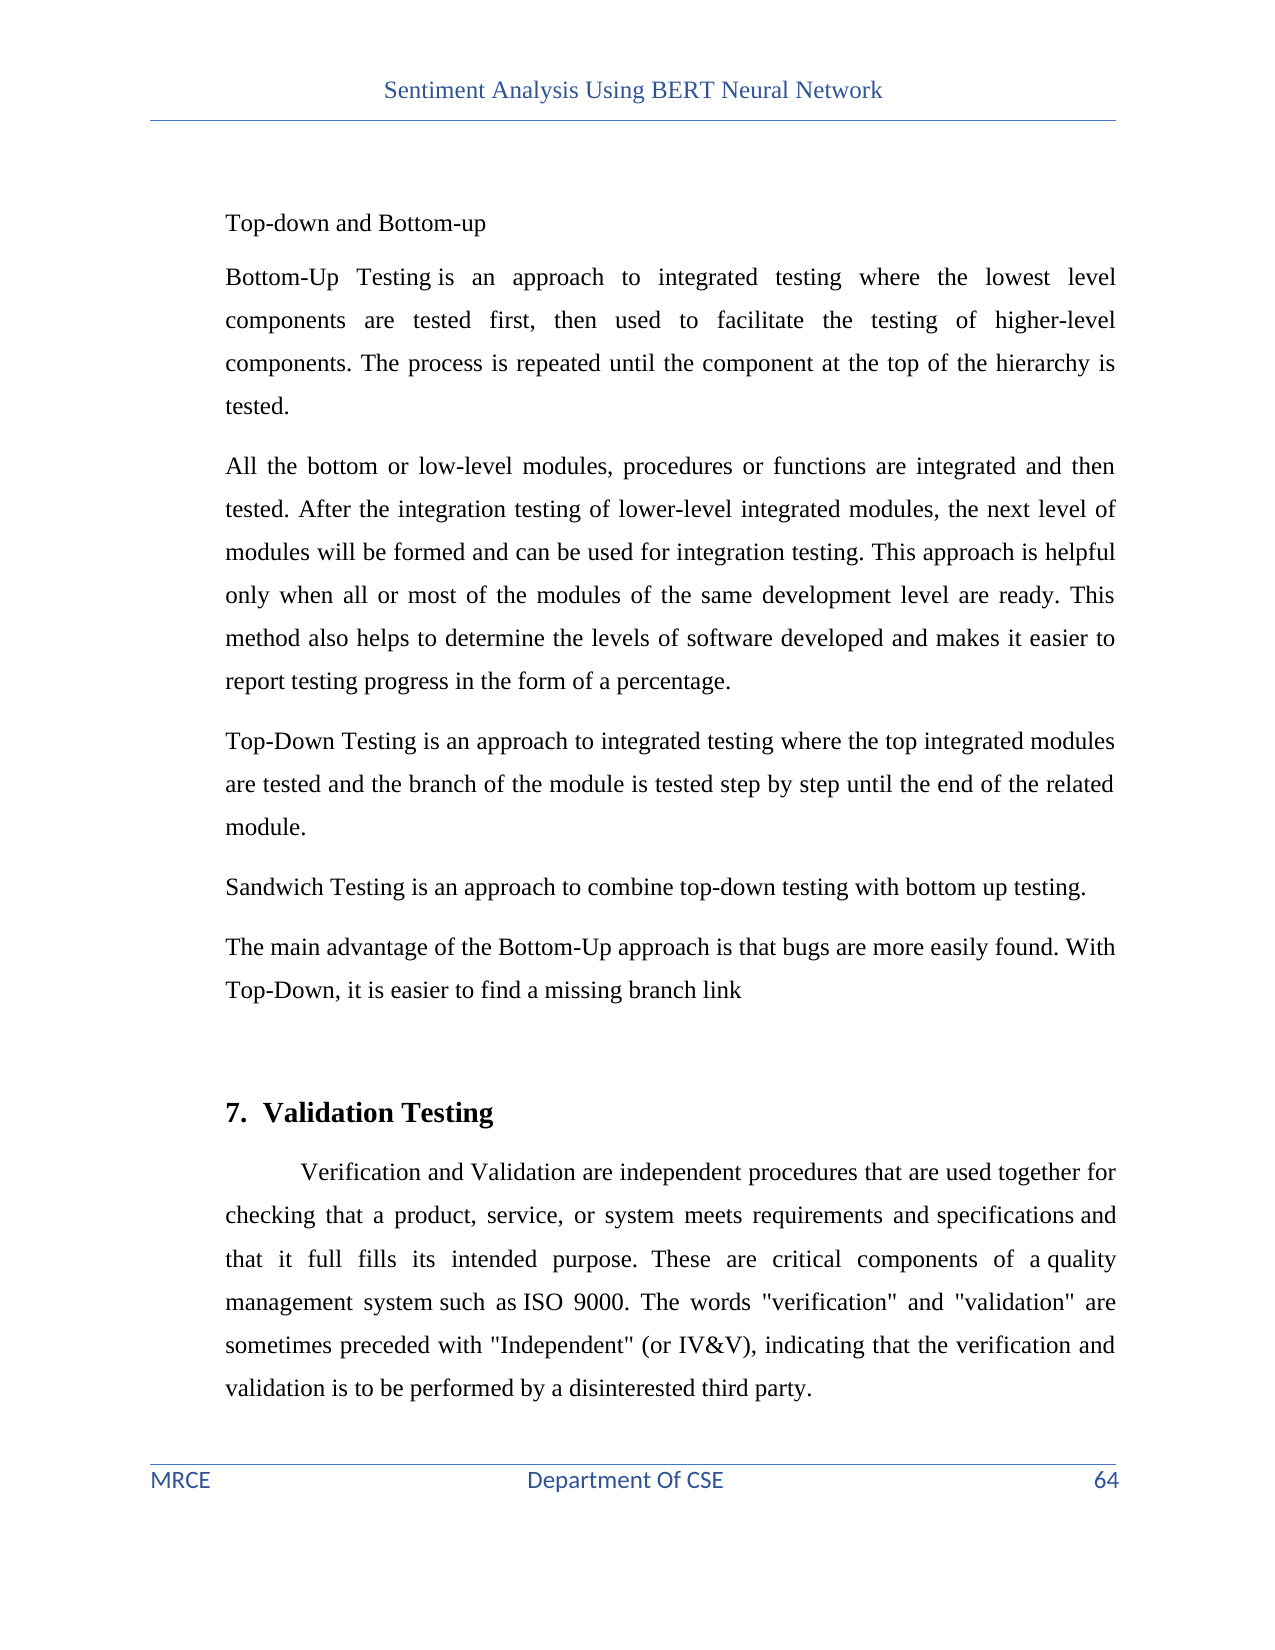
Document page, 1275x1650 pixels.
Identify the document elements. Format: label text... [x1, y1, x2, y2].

text Bottom-Up Testing is an approach to integrated testing where the lowest level components are tested first, then used to facilitate the testing of higher-level components. The process is repeated until the component at the top of the hierarchy is tested. [225, 262, 1116, 420]
text Verification and Validation are independent procedures that are used together for checking that a product, service, or system meets requirements and specifications and that it full fills its intended purpose. These are critical components of a quality management system such as ISO 9000. The words "verification" and "validation" are sometimes preceded with "Independent" (or IV&V), indicating that the verification and validation is to be performed by a disinterested third party. [225, 1157, 1116, 1402]
text Sandwich Testing is an approach to combine top-down testing with bottom up testing. [225, 872, 1116, 901]
list Validation Testing [225, 1095, 1146, 1128]
subtitle Top-down and Bottom-up [225, 208, 1116, 237]
text The main advantage of the Bottom-Up approach is that bugs are more easily found. With Top-Down, it is easier to find a missing branch link [225, 932, 1116, 1004]
text Top-Down Testing is an approach to integrated testing where the top integrated modules are tested and the branch of the module is tested step by step until the end of the related module. [225, 726, 1116, 841]
text All the bottom or low-level modules, procedures or functions are integrated and then tested. After the integration testing of lower-level integrated modules, the next level of modules will be formed and can be used for integration testing. This approach is helpful only when all or most of the modules of the same development level are ready. This method also helps to determine the levels of software developed and makes it easier to report testing progress in the form of a percentage. [225, 451, 1116, 695]
